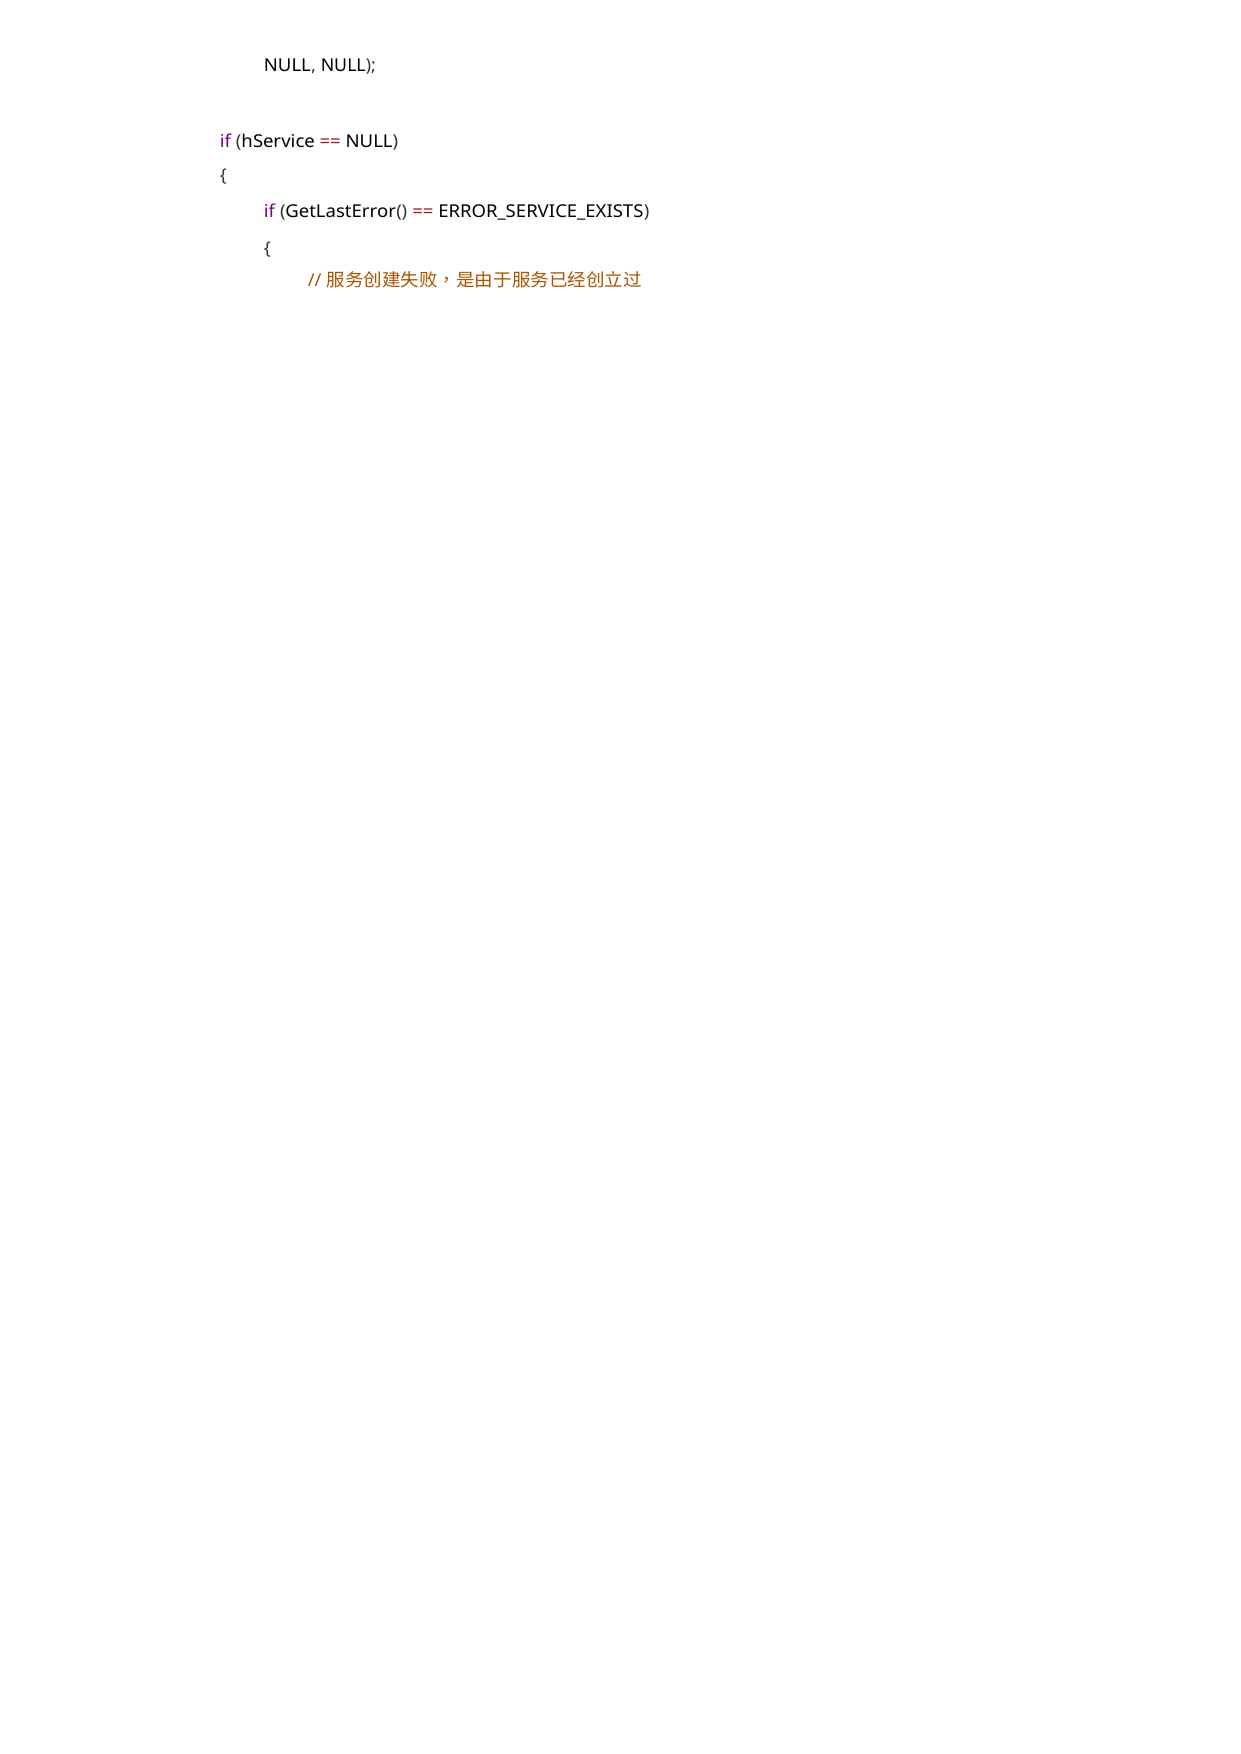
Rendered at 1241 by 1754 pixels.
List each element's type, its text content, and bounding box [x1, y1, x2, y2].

text if (hService == NULL) [219, 128, 1098, 152]
text { [219, 163, 1098, 187]
text // 服务创建失败，是由于服务已经创立过 [308, 267, 1098, 292]
text { [264, 235, 1098, 259]
text NULL, NULL); [264, 52, 377, 76]
text if (GetLastError() == ERROR_SERVICE_EXISTS) [264, 199, 1098, 223]
